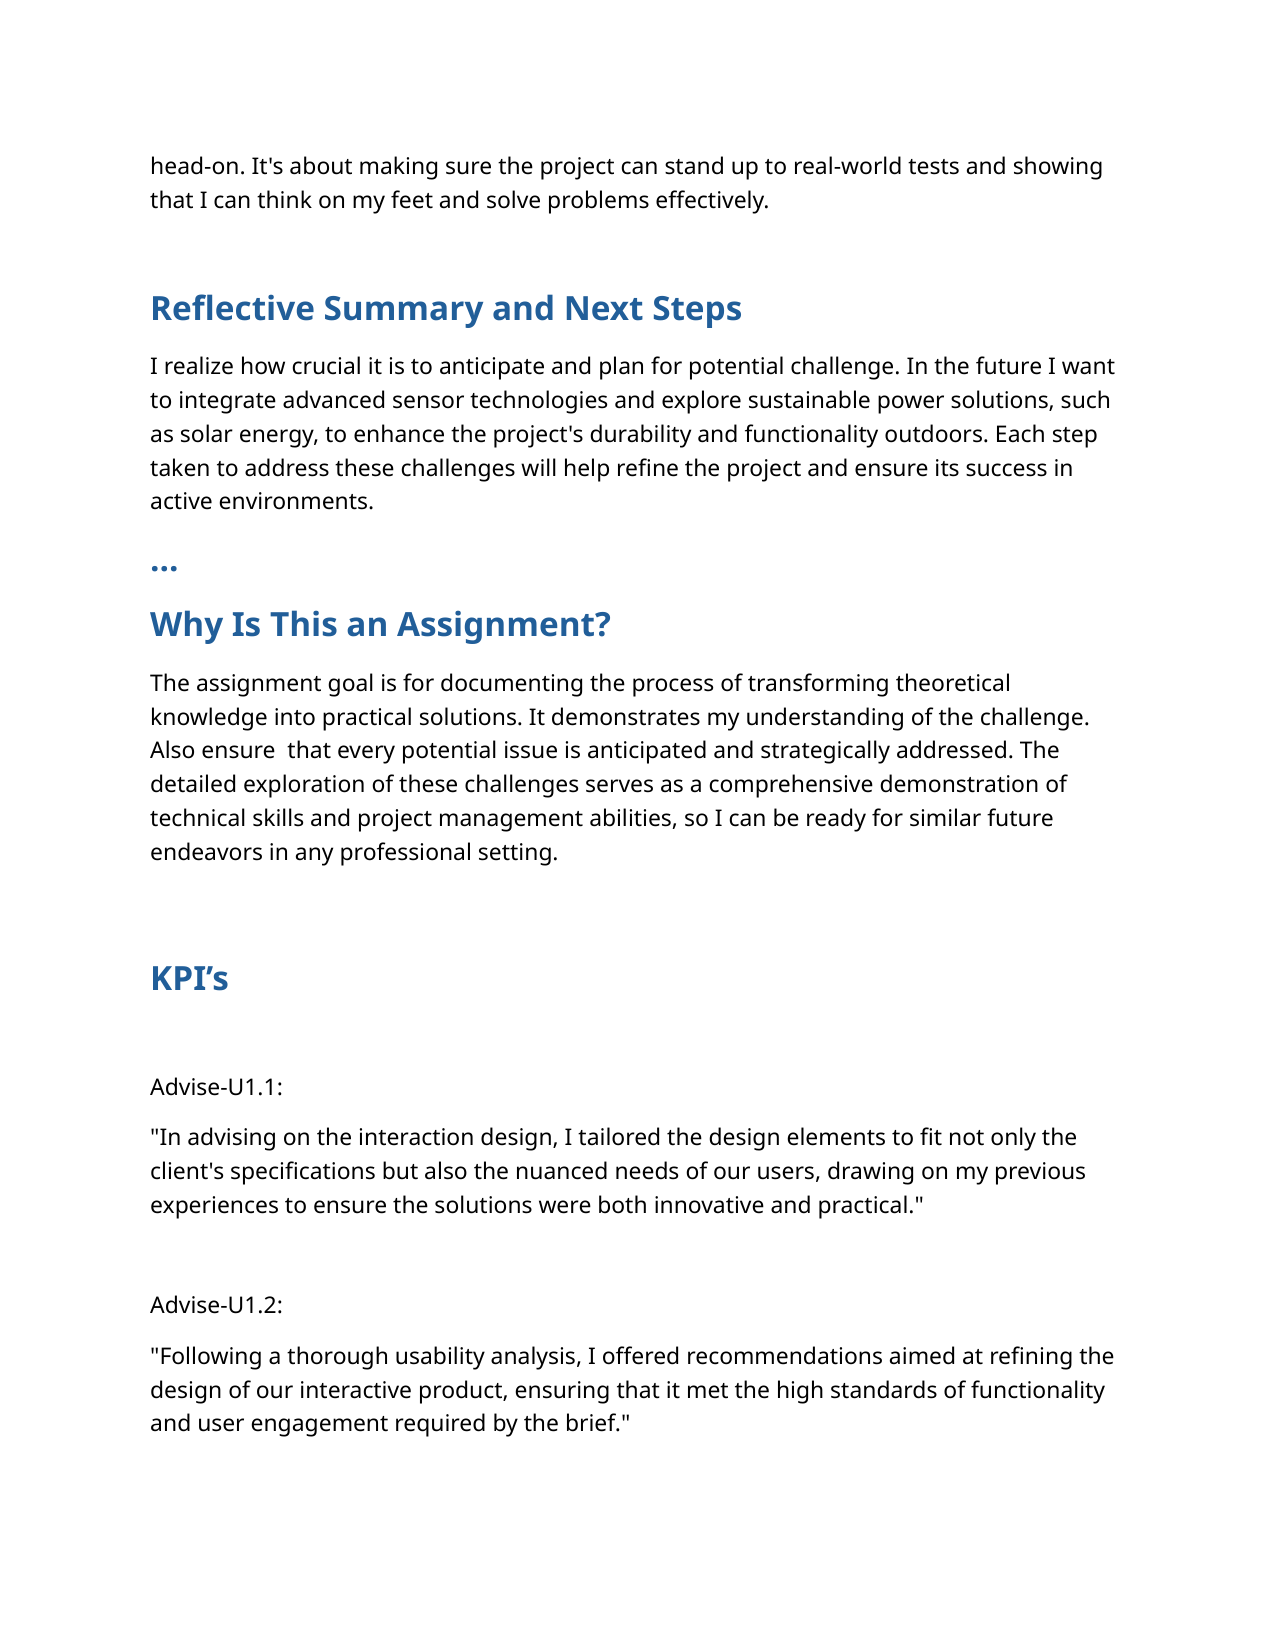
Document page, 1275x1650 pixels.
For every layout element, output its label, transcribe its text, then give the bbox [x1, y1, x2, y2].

text … [150, 536, 1125, 581]
text "In advising on the interaction design, I tailored the design elements to fit not only the client's specifications but also the nuanced needs of our users, drawing on my previous experiences to ensure the solutions were both innovative and practical." [150, 1121, 1125, 1220]
text The assignment goal is for documenting the process of transforming theoretical knowledge into practical solutions. It demonstrates my understanding of the challenge. Also ensure that every potential issue is anticipated and strategically addressed. The detailed exploration of these challenges serves as a comprehensive demonstration of technical skills and project management abilities, so I can be ready for similar future endeavors in any professional setting. [150, 667, 1125, 867]
text Why Is This an Assignment? [150, 601, 1125, 647]
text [150, 150, 1125, 215]
text "Following a thorough usability analysis, I offered recommendations aimed at refining the design of our interactive product, ensuring that it met the high standards of functionality and user engagement required by the brief." [150, 1340, 1125, 1438]
text Reflective Summary and Next Steps [150, 284, 1125, 330]
text Advise-U1.1: [150, 1071, 1125, 1102]
text Advise-U1.2: [150, 1289, 1125, 1321]
text I realize how crucial it is to anticipate and plan for potential challenge. In the future I want to integrate advanced sensor technologies and explore sustainable power solutions, such as solar energy, to enhance the project's durability and functionality outdoors. Each step taken to address these challenges will help refine the project and ensure its success in active environments. [150, 350, 1125, 516]
text KPI’s [150, 886, 1125, 1000]
